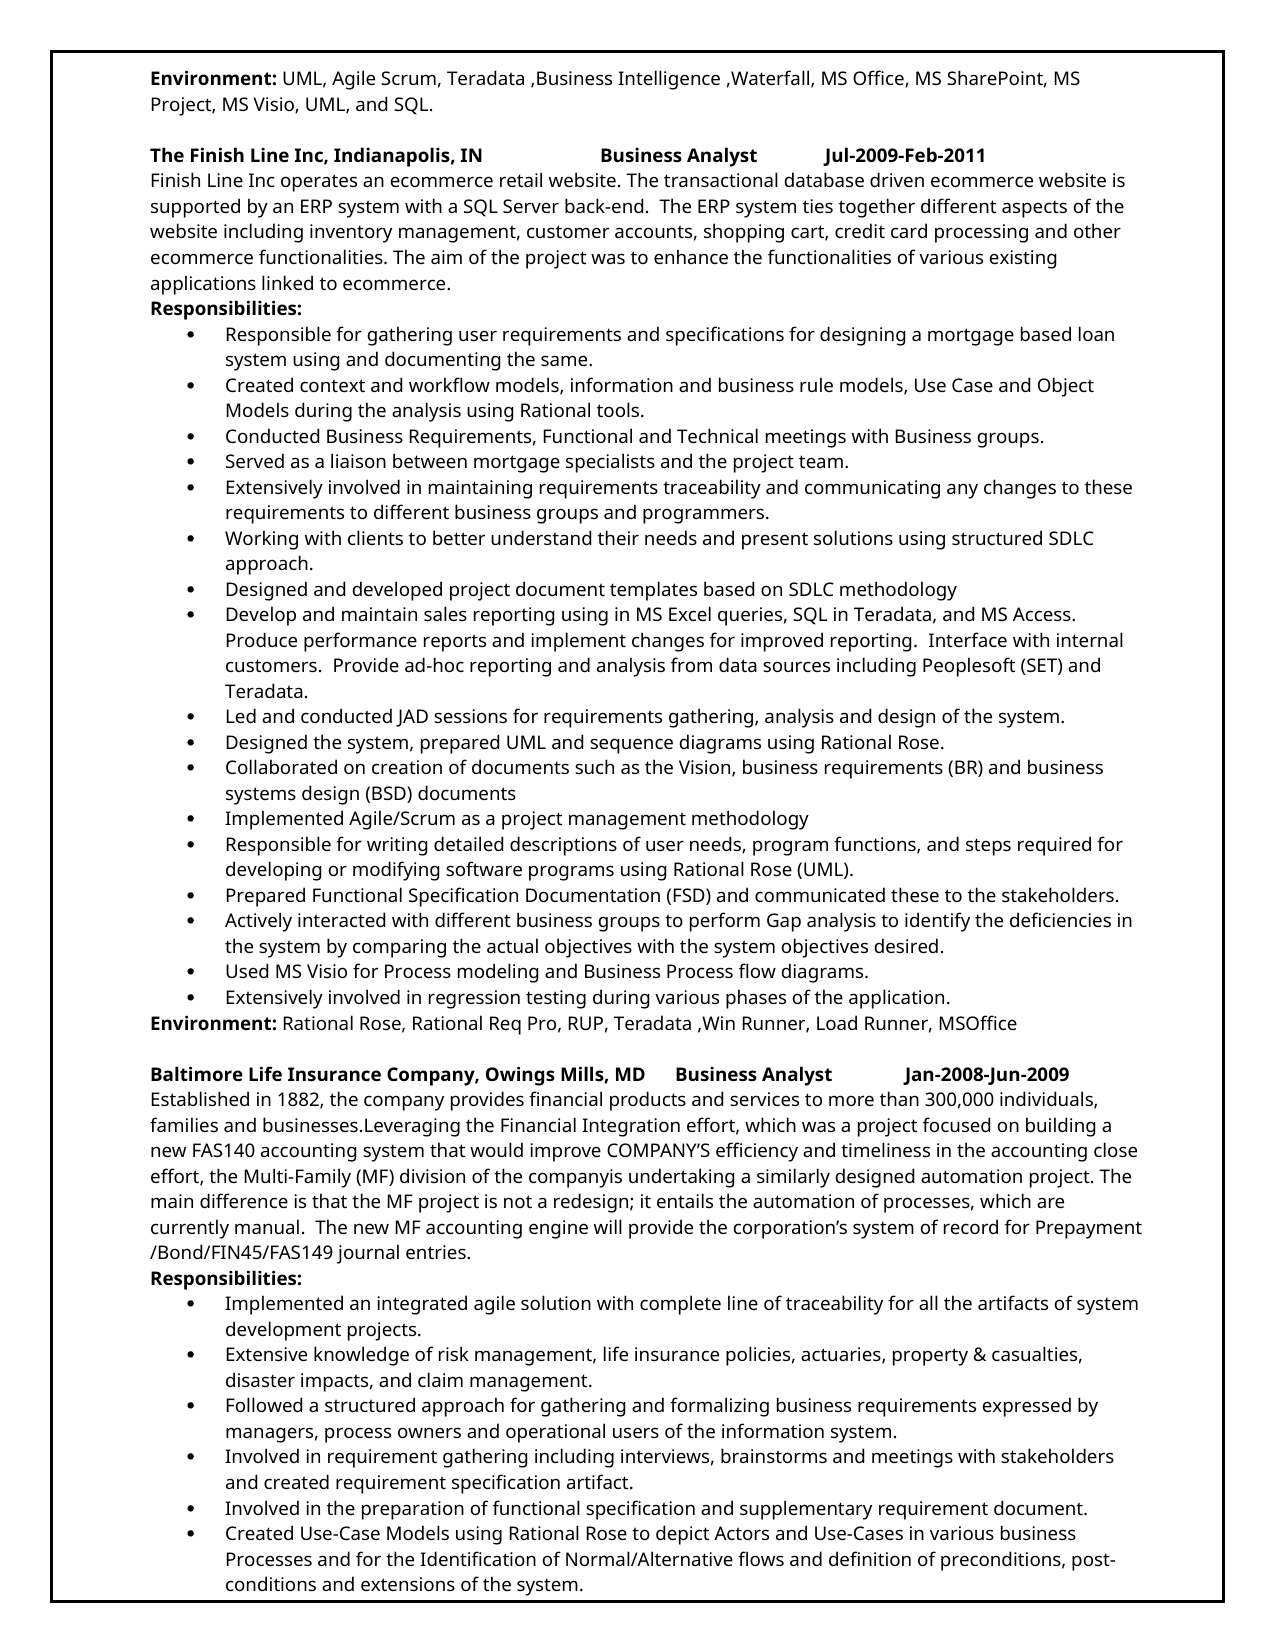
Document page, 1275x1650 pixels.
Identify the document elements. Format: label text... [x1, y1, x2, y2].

list Led and conducted JAD sessions for requirements gathering, analysis and design of the system. [187, 704, 1144, 729]
list Finish Line Inc operates an ecommerce retail website. The transactional database driven ecommerce website is supported by an ERP system with a SQL Server back-end. The ERP system ties together different aspects of the website including inventory management, customer accounts, shopping cart, credit card processing and other ecommerce functionalities. The aim of the project was to enhance the functionalities of various existing applications linked to ecommerce. [150, 168, 1144, 295]
list Designed the system, prepared UML and sequence diagrams using Rational Rose. [187, 729, 1144, 755]
text Environment: Rational Rose, Rational Req Pro, RUP, Teradata ,Win Runner, Load Runner, MSOffice [150, 1010, 1144, 1035]
list Involved in the preparation of functional specification and supplementary requirement document. [187, 1495, 1144, 1520]
list Involved in requirement gathering including interviews, brainstorms and meetings with stakeholders and created requirement specification artifact. [187, 1444, 1144, 1495]
text Environment: UML, Agile Scrum, Teradata ,Business Intelligence ,Waterfall, MS Office, MS SharePoint, MS Project, MS Visio, UML, and SQL. [150, 66, 1144, 117]
list Develop and maintain sales reporting using in MS Excel queries, SQL in Teradata, and MS Access. Produce performance reports and implement changes for improved reporting. Interface with internal customers. Provide ad-hoc reporting and analysis from data sources including Peoplesoft (SET) and Teradata. [187, 602, 1144, 704]
text Established in 1882, the company provides financial products and services to more than 300,000 individuals, families and businesses.Leveraging the Financial Integration effort, which was a project focused on building a new FAS140 accounting system that would improve COMPANY’S efficiency and timeliness in the accounting close effort, the Multi-Family (MF) division of the companyis undertaking a similarly designed automation project. The main difference is that the MF project is not a redesign; it entails the automation of processes, which are currently manual. The new MF accounting engine will provide the corporation’s system of record for Prepayment /Bond/FIN45/FAS149 journal entries. [150, 1086, 1144, 1265]
list Responsible for writing detailed descriptions of user needs, program functions, and steps required for developing or modifying software programs using Rational Rose (UML). [187, 831, 1144, 882]
list Extensively involved in maintaining requirements traceability and communicating any changes to these requirements to different business groups and programmers. [187, 474, 1144, 525]
list Prepared Functional Specification Documentation (FSD) and communicated these to the stakeholders. [187, 882, 1144, 908]
list Used MS Visio for Process modeling and Business Process flow diagrams. [187, 959, 1144, 984]
text Responsibilities: [150, 295, 1144, 321]
list Actively interacted with different business groups to perform Gap analysis to identify the deficiencies in the system by comparing the actual objectives with the system objectives desired. [187, 908, 1144, 959]
list Implemented an integrated agile solution with complete line of traceability for all the artifacts of system development projects. [187, 1291, 1144, 1342]
list Created context and workflow models, information and business rule models, Use Case and Object Models during the analysis using Rational tools. [187, 372, 1144, 423]
list Followed a structured approach for gathering and formalizing business requirements expressed by managers, process owners and operational users of the information system. [187, 1393, 1144, 1444]
list Extensive knowledge of risk management, life insurance policies, actuaries, property & casualties, disaster impacts, and claim management. [187, 1342, 1144, 1393]
list Conducted Business Requirements, Functional and Technical meetings with Business groups. [187, 423, 1144, 448]
list Implemented Agile/Scrum as a project management methodology [187, 806, 1144, 831]
list Collaborated on creation of documents such as the Vision, business requirements (BR) and business systems design (BSD) documents [187, 755, 1144, 806]
list Served as a liaison between mortgage specialists and the project team. [187, 448, 1144, 474]
list Responsible for gathering user requirements and specifications for designing a mortgage based loan system using and documenting the same. [187, 321, 1144, 372]
list Designed and developed project document templates based on SDLC methodology [187, 576, 1144, 602]
list Working with clients to better understand their needs and present solutions using structured SDLC approach. [187, 525, 1144, 576]
list Created Use-Case Models using Rational Rose to depict Actors and Use-Cases in various business Processes and for the Identification of Normal/Alternative flows and definition of preconditions, post-conditions and extensions of the system. [187, 1520, 1144, 1597]
text Baltimore Life Insurance Company, Owings Mills, MD Business Analyst Jan-2008-Jun-2009 [150, 1061, 1144, 1086]
text The Finish Line Inc, Indianapolis, IN Business Analyst Jul-2009-Feb-2011 [150, 142, 1144, 168]
list Extensively involved in regression testing during various phases of the application. [187, 984, 1144, 1010]
text Responsibilities: [150, 1265, 1144, 1291]
